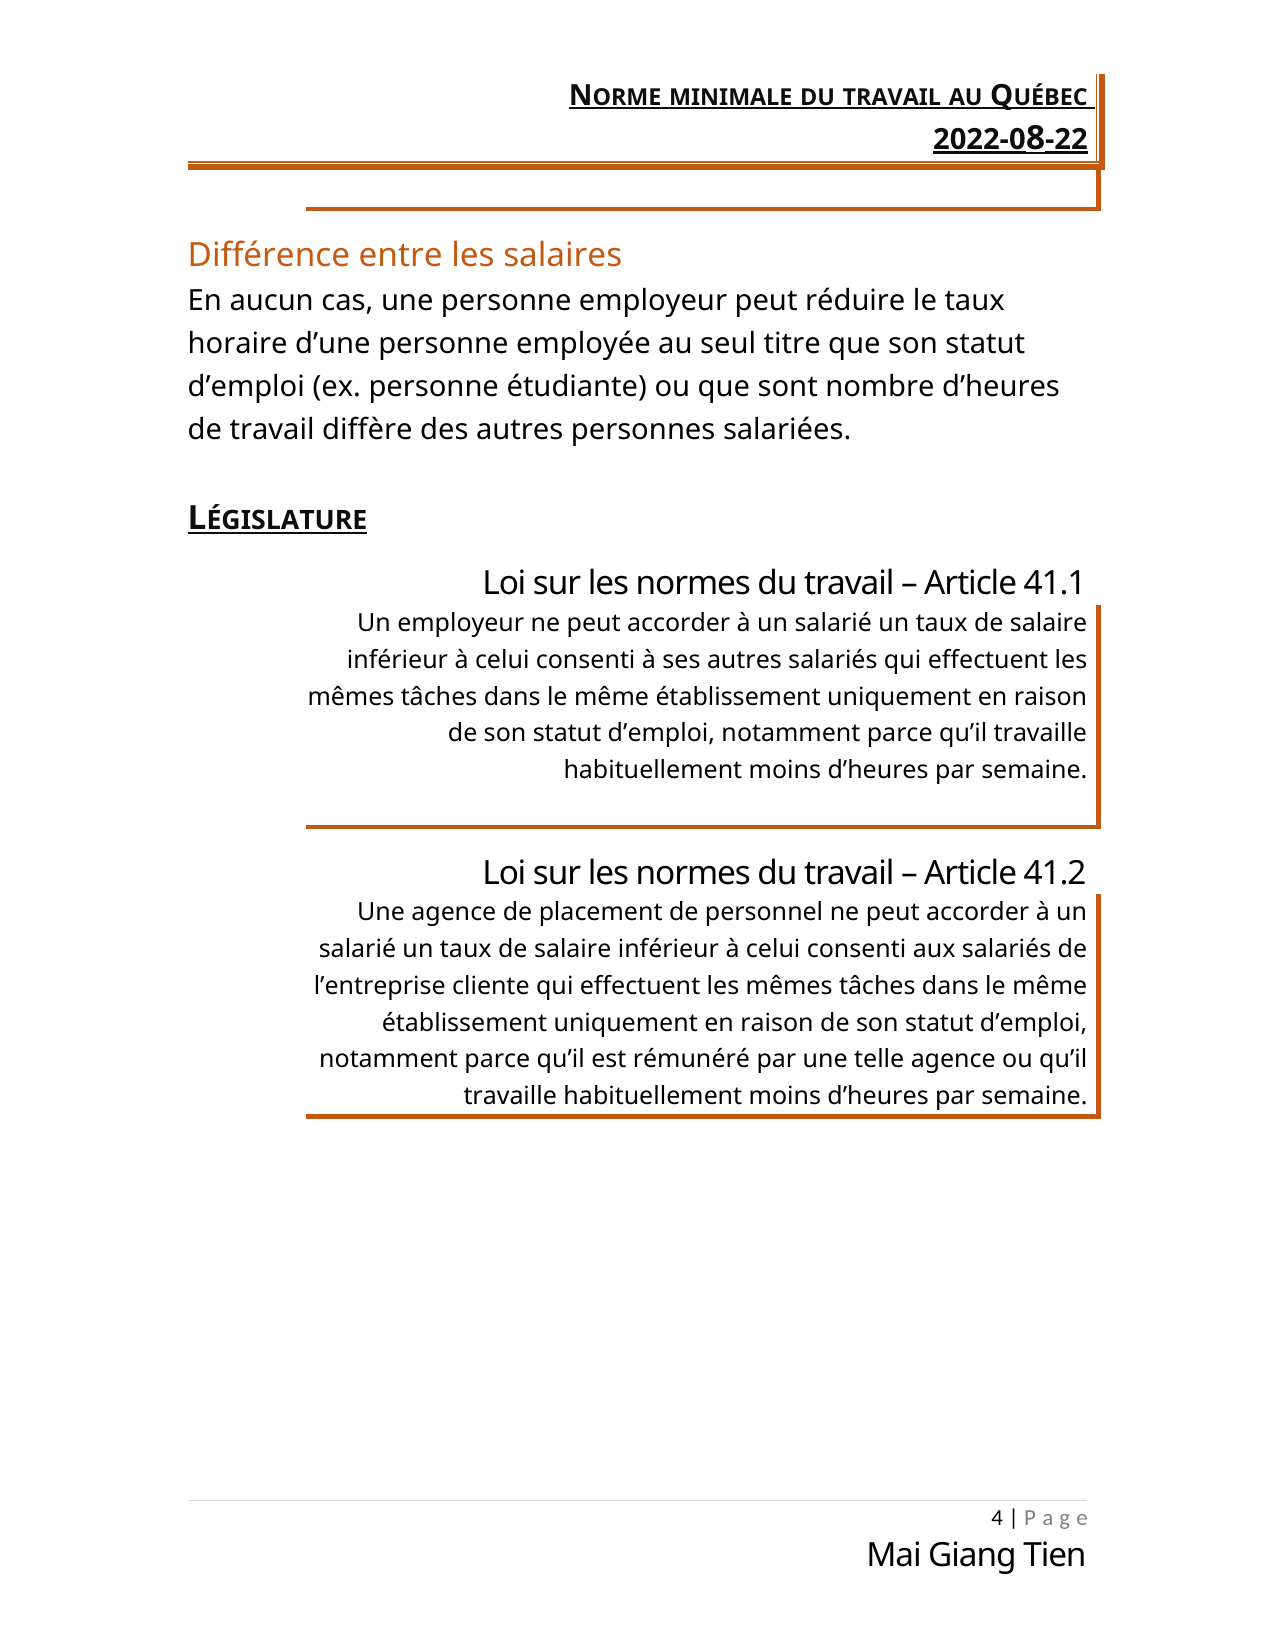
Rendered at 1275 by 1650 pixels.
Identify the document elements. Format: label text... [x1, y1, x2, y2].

text Une agence de placement de personnel ne peut accorder à un salarié un taux de salaire inférieur à celui consenti aux salariés de l’entreprise cliente qui effectuent les mêmes tâches dans le même établissement uniquement en raison de son statut d’emploi, notamment parce qu’il est rémunéré par une telle agence ou qu’il travaille habituellement moins d’heures par semaine. [306, 894, 1096, 1114]
list En aucun cas, une personne employeur peut réduire le taux horaire d’une personne employée au seul titre que son statut d’emploi (ex. personne étudiante) ou que sont nombre d’heures de travail diffère des autres personnes salariées. [187, 279, 1087, 448]
subtitle Différence entre les salaires [187, 231, 1087, 276]
list Législature [187, 493, 1087, 539]
text Un employeur ne peut accorder à un salarié un taux de salaire inférieur à celui consenti à ses autres salariés qui effectuent les mêmes tâches dans le même établissement uniquement en raison de son statut d’emploi, notamment parce qu’il travaille habituellement moins d’heures par semaine. [306, 604, 1100, 786]
title Loi sur les normes du travail – Article 41.1 [187, 559, 1087, 604]
title Loi sur les normes du travail – Article 41.2 [187, 849, 1087, 894]
